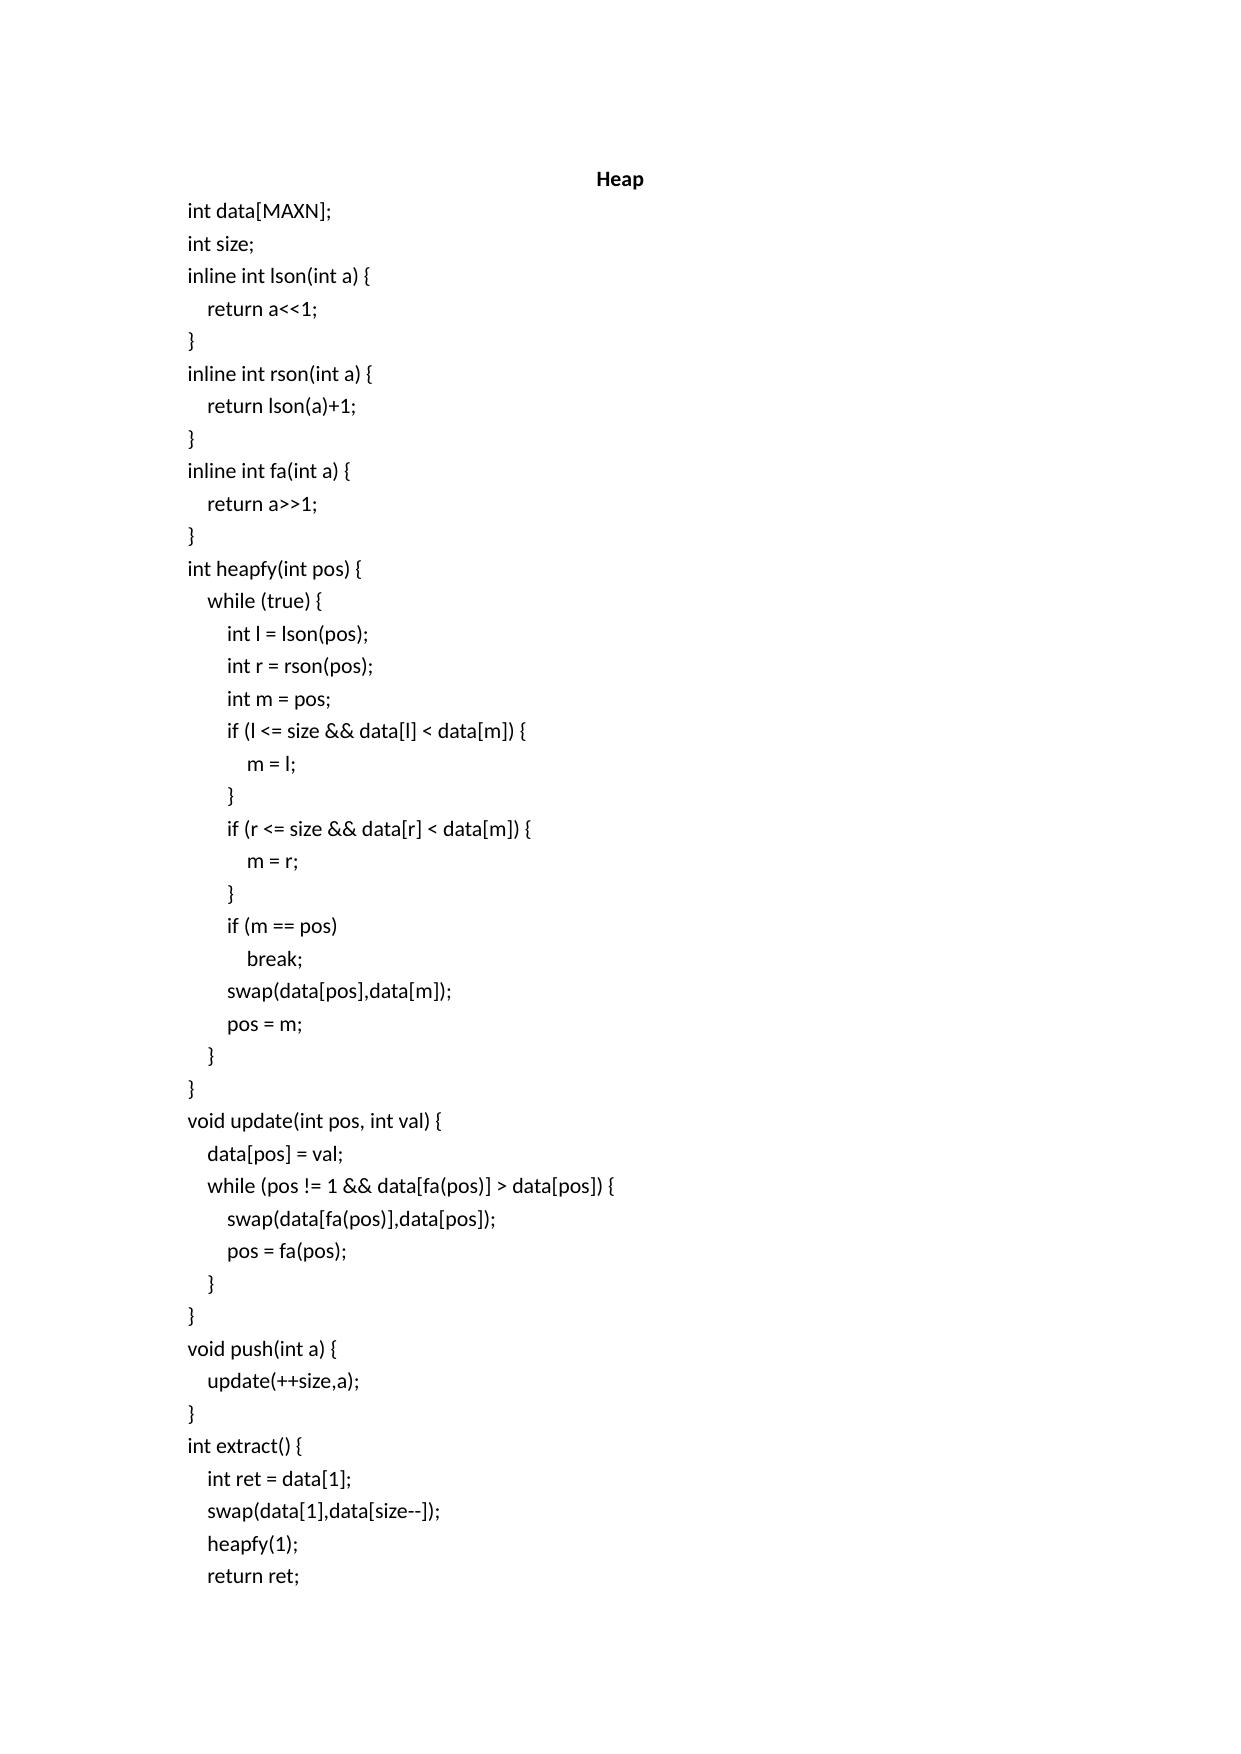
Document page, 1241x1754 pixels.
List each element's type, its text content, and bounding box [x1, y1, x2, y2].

text if (m == pos) [187, 909, 1053, 942]
text pos = m; [187, 1007, 1053, 1039]
text return a<<1; [187, 292, 1053, 324]
text while (true) { [187, 584, 1053, 617]
text } [187, 1072, 1053, 1104]
text } [187, 1039, 1053, 1072]
text int extract() { [187, 1429, 1053, 1462]
text int size; [187, 227, 1053, 259]
text int ret = data[1]; [187, 1462, 1053, 1494]
text m = r; [187, 844, 1053, 877]
text int l = lson(pos); [187, 617, 1053, 649]
text pos = fa(pos); [187, 1234, 1053, 1267]
text void update(int pos, int val) { [187, 1104, 1053, 1137]
text break; [187, 942, 1053, 974]
text swap(data[1],data[size--]); [187, 1494, 1053, 1527]
text int r = rson(pos); [187, 649, 1053, 682]
text swap(data[fa(pos)],data[pos]); [187, 1202, 1053, 1234]
text inline int rson(int a) { [187, 357, 1053, 389]
text } [187, 877, 1053, 909]
text int heapfy(int pos) { [187, 552, 1053, 584]
text heapfy(1); [187, 1527, 1053, 1559]
text } [187, 422, 1053, 454]
text Heap [187, 162, 1053, 194]
text m = l; [187, 747, 1053, 779]
text } [187, 1299, 1053, 1332]
text if (l <= size && data[l] < data[m]) { [187, 714, 1053, 747]
text int data[MAXN]; [187, 194, 1053, 227]
text } [187, 1397, 1053, 1429]
text data[pos] = val; [187, 1137, 1053, 1169]
text if (r <= size && data[r] < data[m]) { [187, 812, 1053, 844]
text return lson(a)+1; [187, 389, 1053, 422]
text while (pos != 1 && data[fa(pos)] > data[pos]) { [187, 1169, 1053, 1202]
text update(++size,a); [187, 1364, 1053, 1397]
text return ret; [187, 1559, 1053, 1592]
text int m = pos; [187, 682, 1053, 714]
text } [187, 779, 1053, 812]
text inline int lson(int a) { [187, 259, 1053, 292]
text } [187, 324, 1053, 357]
text void push(int a) { [187, 1332, 1053, 1364]
text return a>>1; [187, 487, 1053, 519]
text swap(data[pos],data[m]); [187, 974, 1053, 1007]
text inline int fa(int a) { [187, 454, 1053, 487]
text } [187, 519, 1053, 552]
text } [187, 1267, 1053, 1299]
